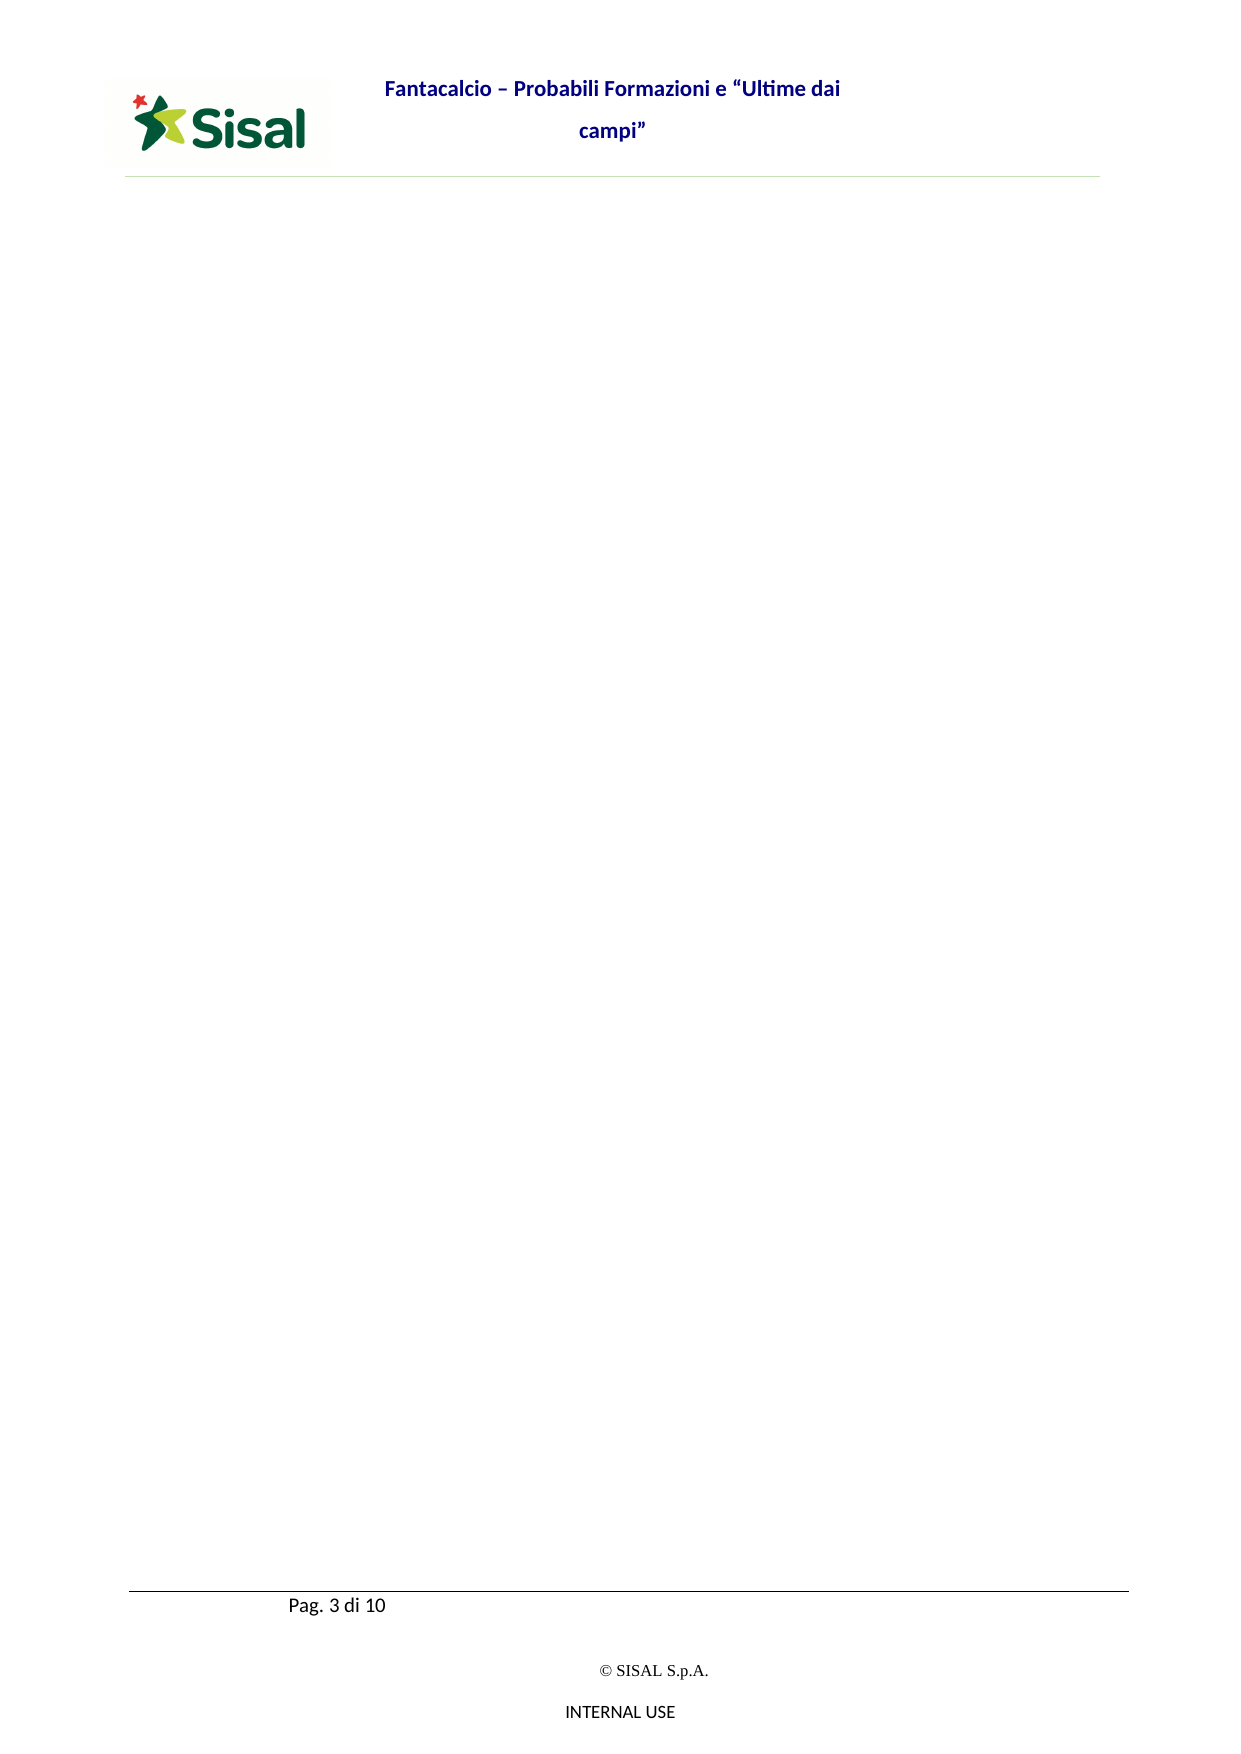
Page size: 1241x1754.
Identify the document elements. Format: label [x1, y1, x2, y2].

picture [104, 76, 333, 169]
